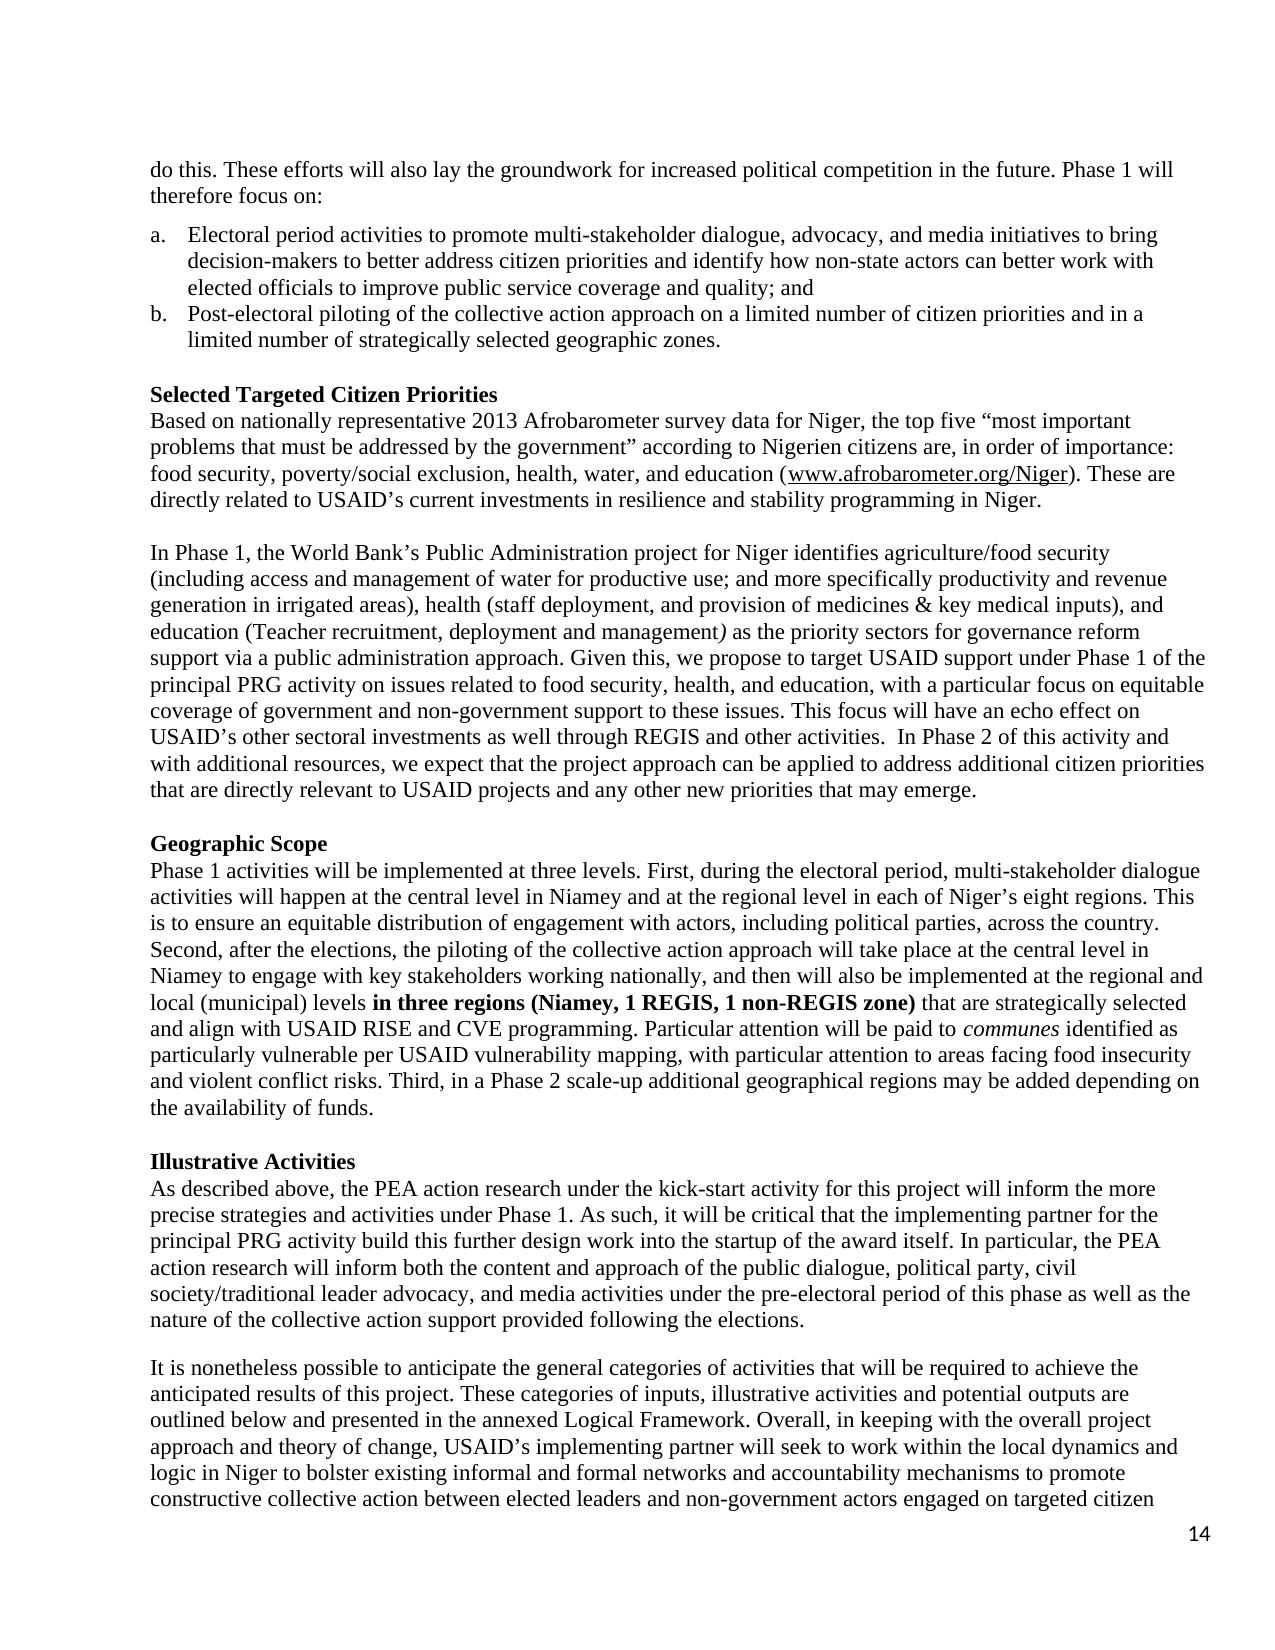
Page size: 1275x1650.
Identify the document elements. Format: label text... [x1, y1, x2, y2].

text Phase 1 activities will be implemented at three levels. First, during the electoral period, multi-stakeholder dialogue activities will happen at the central level in Niamey and at the regional level in each of Niger’s eight regions. This is to ensure an equitable distribution of engagement with actors, including political parties, across the country. Second, after the elections, the piloting of the collective action approach will take place at the central level in Niamey to engage with key stakeholders working nationally, and then will also be implemented at the regional and local (municipal) levels in three regions (Niamey, 1 REGIS, 1 non-REGIS zone) that are strategically selected and align with USAID RISE and CVE programming. Particular attention will be paid to communes identified as particularly vulnerable per USAID vulnerability mapping, with particular attention to areas facing food insecurity and violent conflict risks. Third, in a Phase 2 scale-up additional geographical regions may be added depending on the availability of funds. [150, 857, 1210, 1120]
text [150, 156, 1210, 208]
text Illustrative Activities [150, 1148, 1210, 1175]
text Selected Targeted Citizen Priorities [150, 381, 1210, 407]
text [150, 1354, 1210, 1512]
list Electoral period activities to promote multi-stakeholder dialogue, advocacy, and media initiatives to bring decision-makers to better address citizen priorities and identify how non-state actors can better work with elected officials to improve public service coverage and quality; and [150, 221, 1210, 300]
text As described above, the PEA action research under the kick-start activity for this project will inform the more precise strategies and activities under Phase 1. As such, it will be critical that the implementing partner for the principal PRG activity build this further design work into the startup of the award itself. In particular, the PEA action research will inform both the content and approach of the public dialogue, political party, civil society/traditional leader advocacy, and media activities under the pre-electoral period of this phase as well as the nature of the collective action support provided following the elections. [150, 1175, 1210, 1333]
list Post-electoral piloting of the collective action approach on a limited number of citizen priorities and in a limited number of strategically selected geographic zones. [150, 300, 1210, 353]
text Geographic Scope [150, 830, 1210, 857]
text Based on nationally representative 2013 Afrobarometer survey data for Niger, the top five “most important problems that must be addressed by the government” according to Nigerien citizens are, in order of importance: food security, poverty/social exclusion, health, water, and education (www.afrobarometer.org/Niger). These are directly related to USAID’s current investments in resilience and stability programming in Niger. [150, 407, 1210, 512]
text In Phase 1, the World Bank’s Public Administration project for Niger identifies agriculture/food security (including access and management of water for productive use; and more specifically productivity and revenue generation in irrigated areas), health (staff deployment, and provision of medicines & key medical inputs), and education (Teacher recruitment, deployment and management) as the priority sectors for governance reform support via a public administration approach. Given this, we propose to target USAID support under Phase 1 of the principal PRG activity on issues related to food security, health, and education, with a particular focus on equitable coverage of government and non-government support to these issues. This focus will have an echo effect on USAID’s other sectoral investments as well through REGIS and other activities. In Phase 2 of this activity and with additional resources, we expect that the project approach can be applied to address additional citizen priorities that are directly relevant to USAID projects and any other new priorities that may emerge. [150, 539, 1210, 802]
